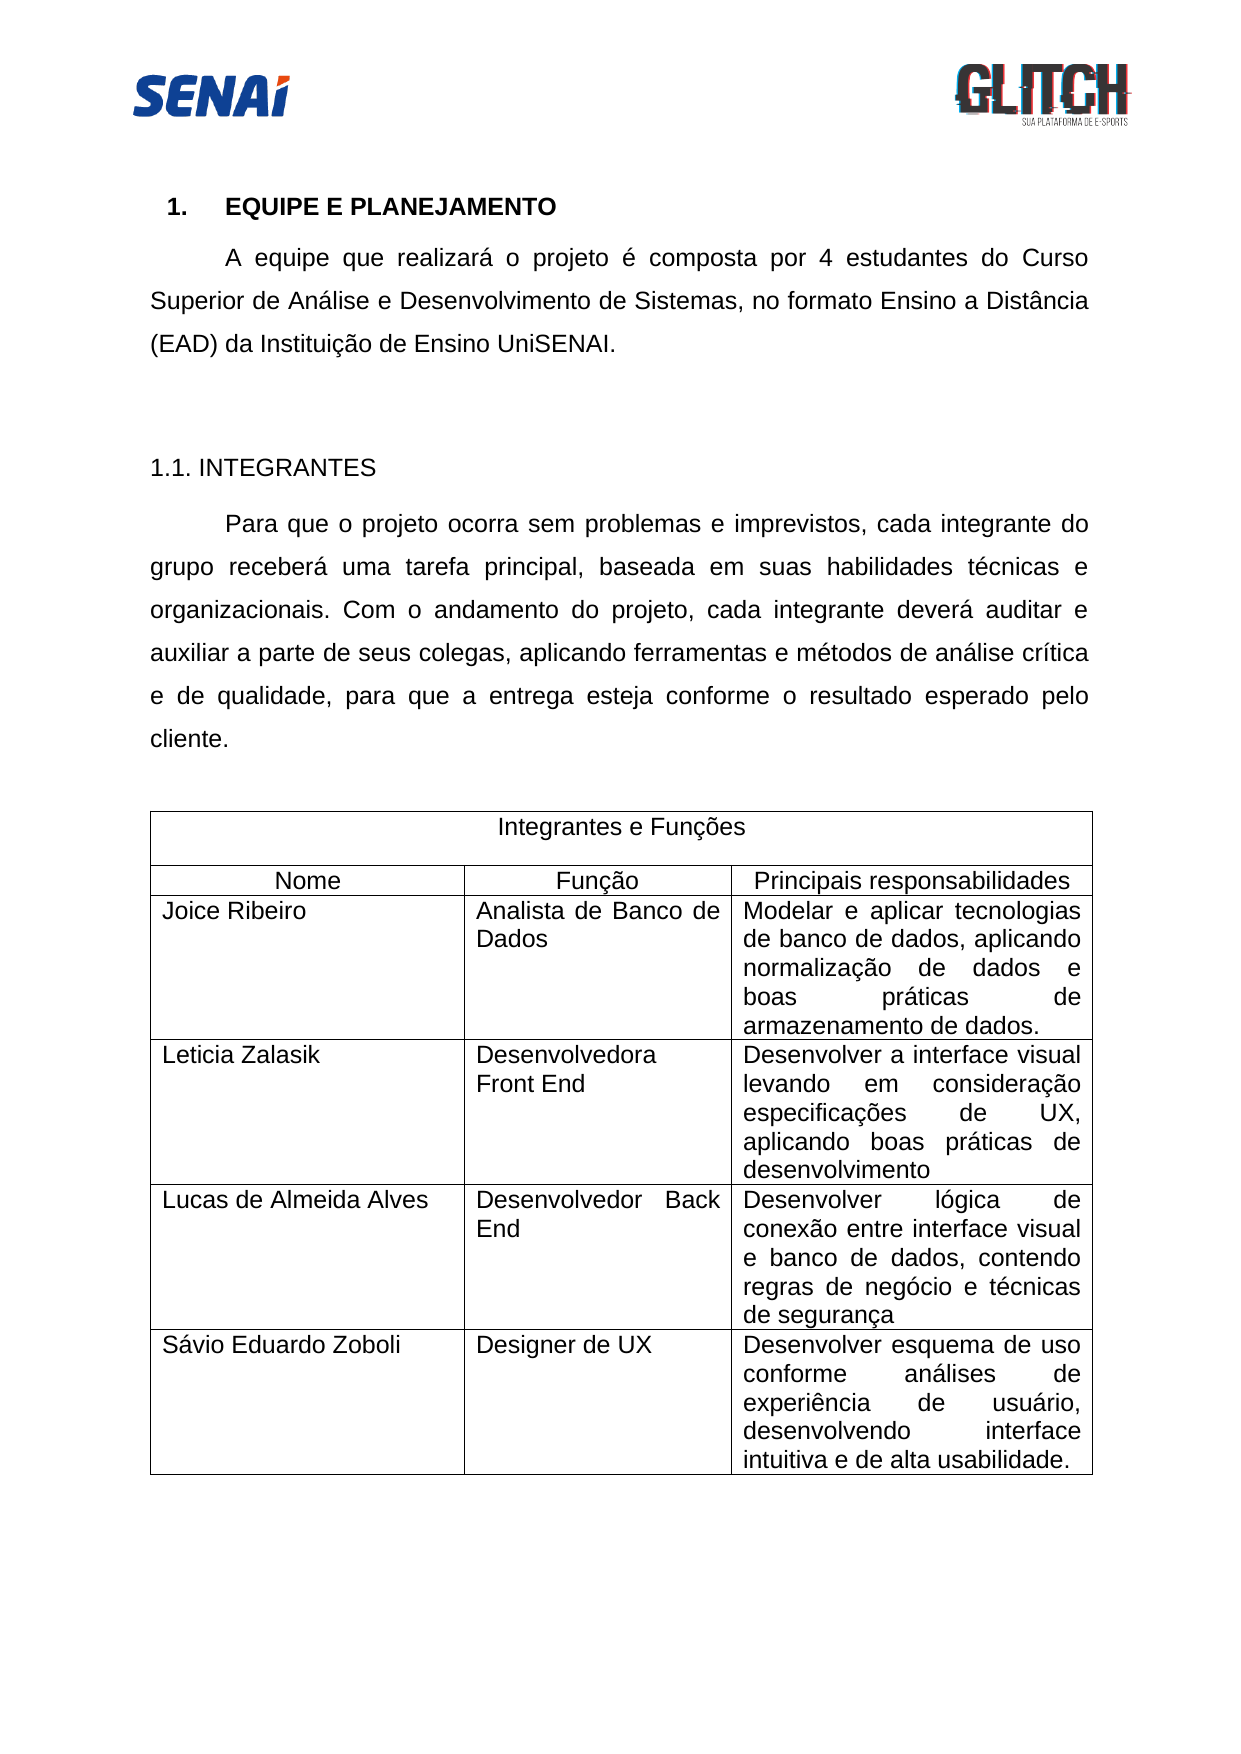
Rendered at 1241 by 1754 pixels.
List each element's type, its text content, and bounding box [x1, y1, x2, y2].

table_cell Principais responsabilidades [732, 866, 1092, 894]
table_cell Desenvolvedora Front End [465, 1040, 731, 1184]
table_cell Joice Ribeiro [151, 896, 464, 1039]
table_cell Desenvolvedor Back End [465, 1185, 731, 1329]
table_cell Função [465, 866, 731, 894]
table_cell Nome [151, 866, 464, 894]
text Para que o projeto ocorra sem problemas e imprevistos, cada integrante do grupo receberá uma tarefa principal, baseada em suas habilidades técnicas e organizacionais. Com o andamento do projeto, cada integrante deverá auditar e auxiliar a parte de seus colegas, aplicando ferramentas e métodos de análise crítica e de qualidade, para que a entrega esteja conforme o resultado esperado pelo cliente. [150, 509, 1090, 753]
table_cell Desenvolver lógica de conexão entre interface visual e banco de dados, contendo regras de negócio e técnicas de segurança [732, 1185, 1092, 1329]
table_cell Leticia Zalasik [151, 1040, 464, 1184]
subtitle 1.1. INTEGRANTES [150, 453, 1090, 482]
table_cell Desenvolver esquema de uso conforme análises de experiência de usuário, desenvolvendo interface intuitiva e de alta usabilidade. [732, 1330, 1092, 1474]
picture [954, 64, 1132, 126]
table_cell Desenvolver a interface visual levando em consideração especificações de UX, aplicando boas práticas de desenvolvimento [732, 1040, 1092, 1184]
table_cell Analista de Banco de Dados [465, 896, 731, 1039]
subtitle EQUIPE E PLANEJAMENTO [187, 192, 1090, 220]
table_cell Modelar e aplicar tecnologias de banco de dados, aplicando normalização de dados e boas práticas de armazenamento de dados. [732, 896, 1092, 1039]
table_cell Sávio Eduardo Zoboli [151, 1330, 464, 1474]
table_header Integrantes e Funções [151, 812, 1092, 865]
table_cell Designer de UX [465, 1330, 731, 1474]
table_cell Lucas de Almeida Alves [151, 1185, 464, 1329]
text A equipe que realizará o projeto é composta por 4 estudantes do Curso Superior de Análise e Desenvolvimento de Sistemas, no formato Ensino a Distância (EAD) da Instituição de Ensino UniSENAI. [150, 243, 1090, 358]
picture [61, 56, 362, 132]
